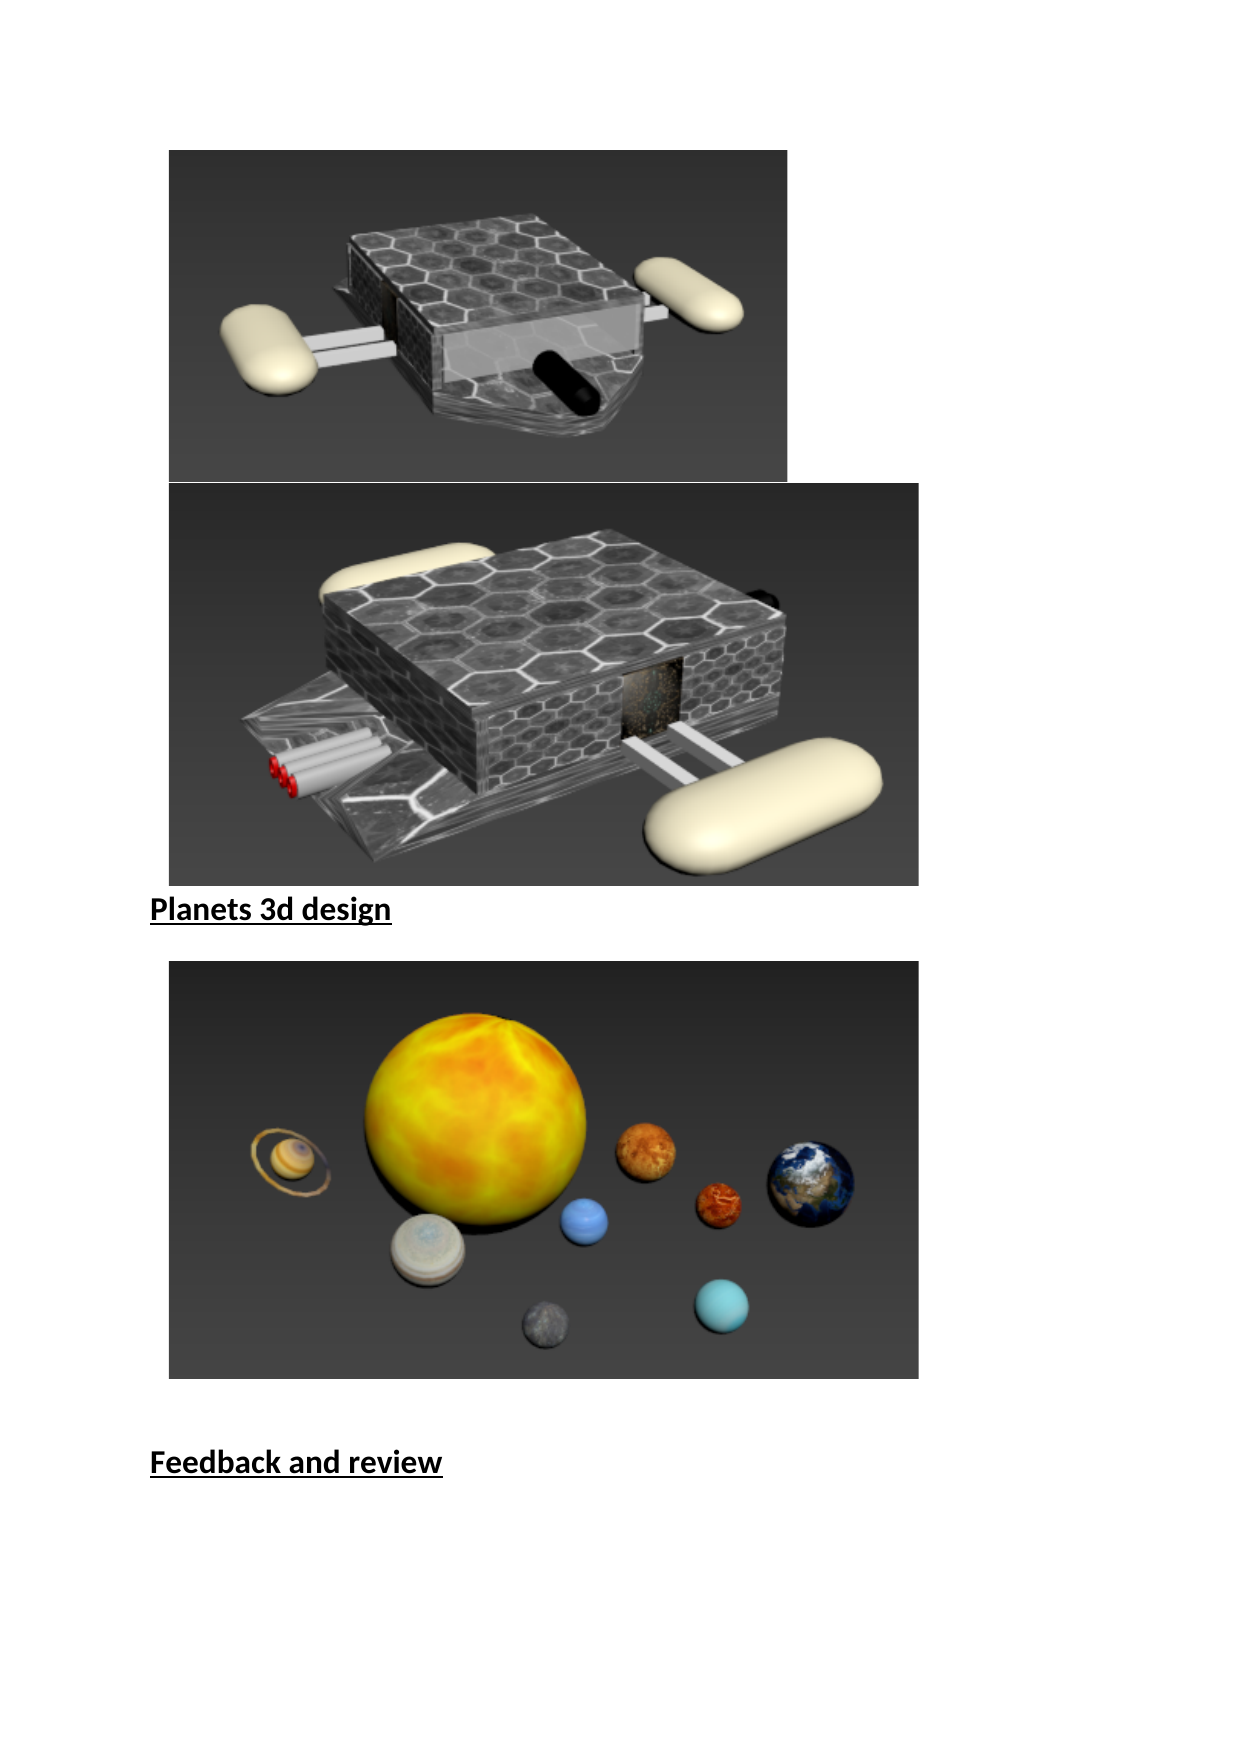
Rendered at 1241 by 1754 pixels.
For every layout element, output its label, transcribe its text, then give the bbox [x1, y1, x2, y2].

text Planets 3d design [150, 150, 1090, 929]
text Feedback and review [150, 1441, 1090, 1482]
